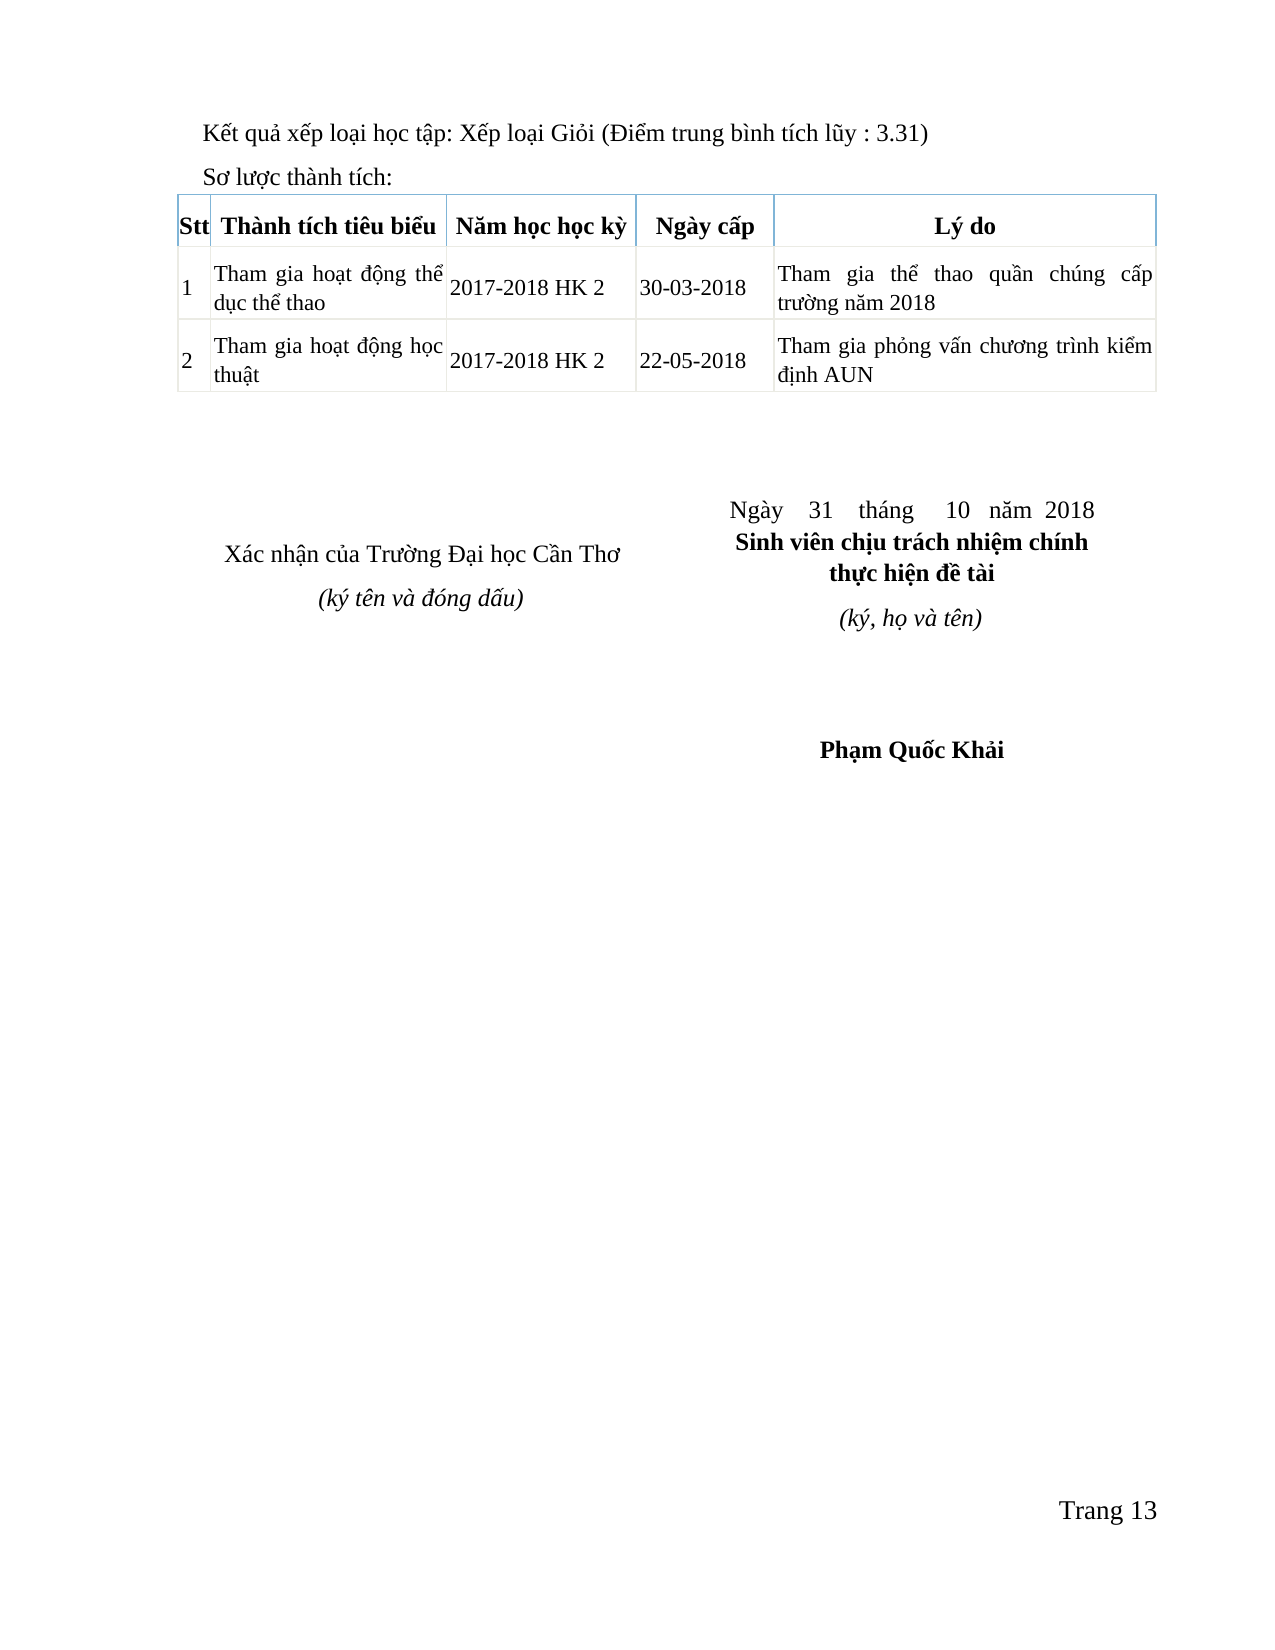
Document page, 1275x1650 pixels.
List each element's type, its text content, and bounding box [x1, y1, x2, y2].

text Sơ lược thành tích: [177, 162, 1157, 191]
table_cell 2017-2018 HK 2 [447, 247, 635, 318]
table_header Stt [179, 195, 210, 246]
table_cell 2 [179, 320, 210, 391]
table_header Thành tích tiêu biểu [211, 195, 446, 246]
table_cell 2017-2018 HK 2 [447, 320, 635, 391]
table_header Lý do [775, 195, 1155, 246]
table_header Xác nhận của Trường Đại học Cần Thơ (ký tên và đóng dấu) [177, 483, 667, 767]
table_header Ngày 31 tháng 10 năm 2018 Sinh viên chịu trách nhiệm chính thực hiện đề tài (ký, họ và tên) Phạm Quốc Khải [667, 483, 1157, 767]
table_header Năm học học kỳ [447, 195, 635, 246]
text Kết quả xếp loại học tập: Xếp loại Giỏi (Điểm trung bình tích lũy : 3.31) [177, 118, 1157, 147]
table_cell Tham gia phỏng vấn chương trình kiểm định AUN [775, 320, 1155, 391]
table_cell 30-03-2018 [637, 247, 773, 318]
table_cell Tham gia hoạt động thể dục thể thao [211, 247, 446, 318]
table_cell 1 [179, 247, 210, 318]
table_header Ngày cấp [637, 195, 773, 246]
table_cell 22-05-2018 [637, 320, 773, 391]
table_cell Tham gia hoạt động học thuật [211, 320, 446, 391]
table_cell Tham gia thể thao quần chúng cấp trường năm 2018 [775, 247, 1155, 318]
